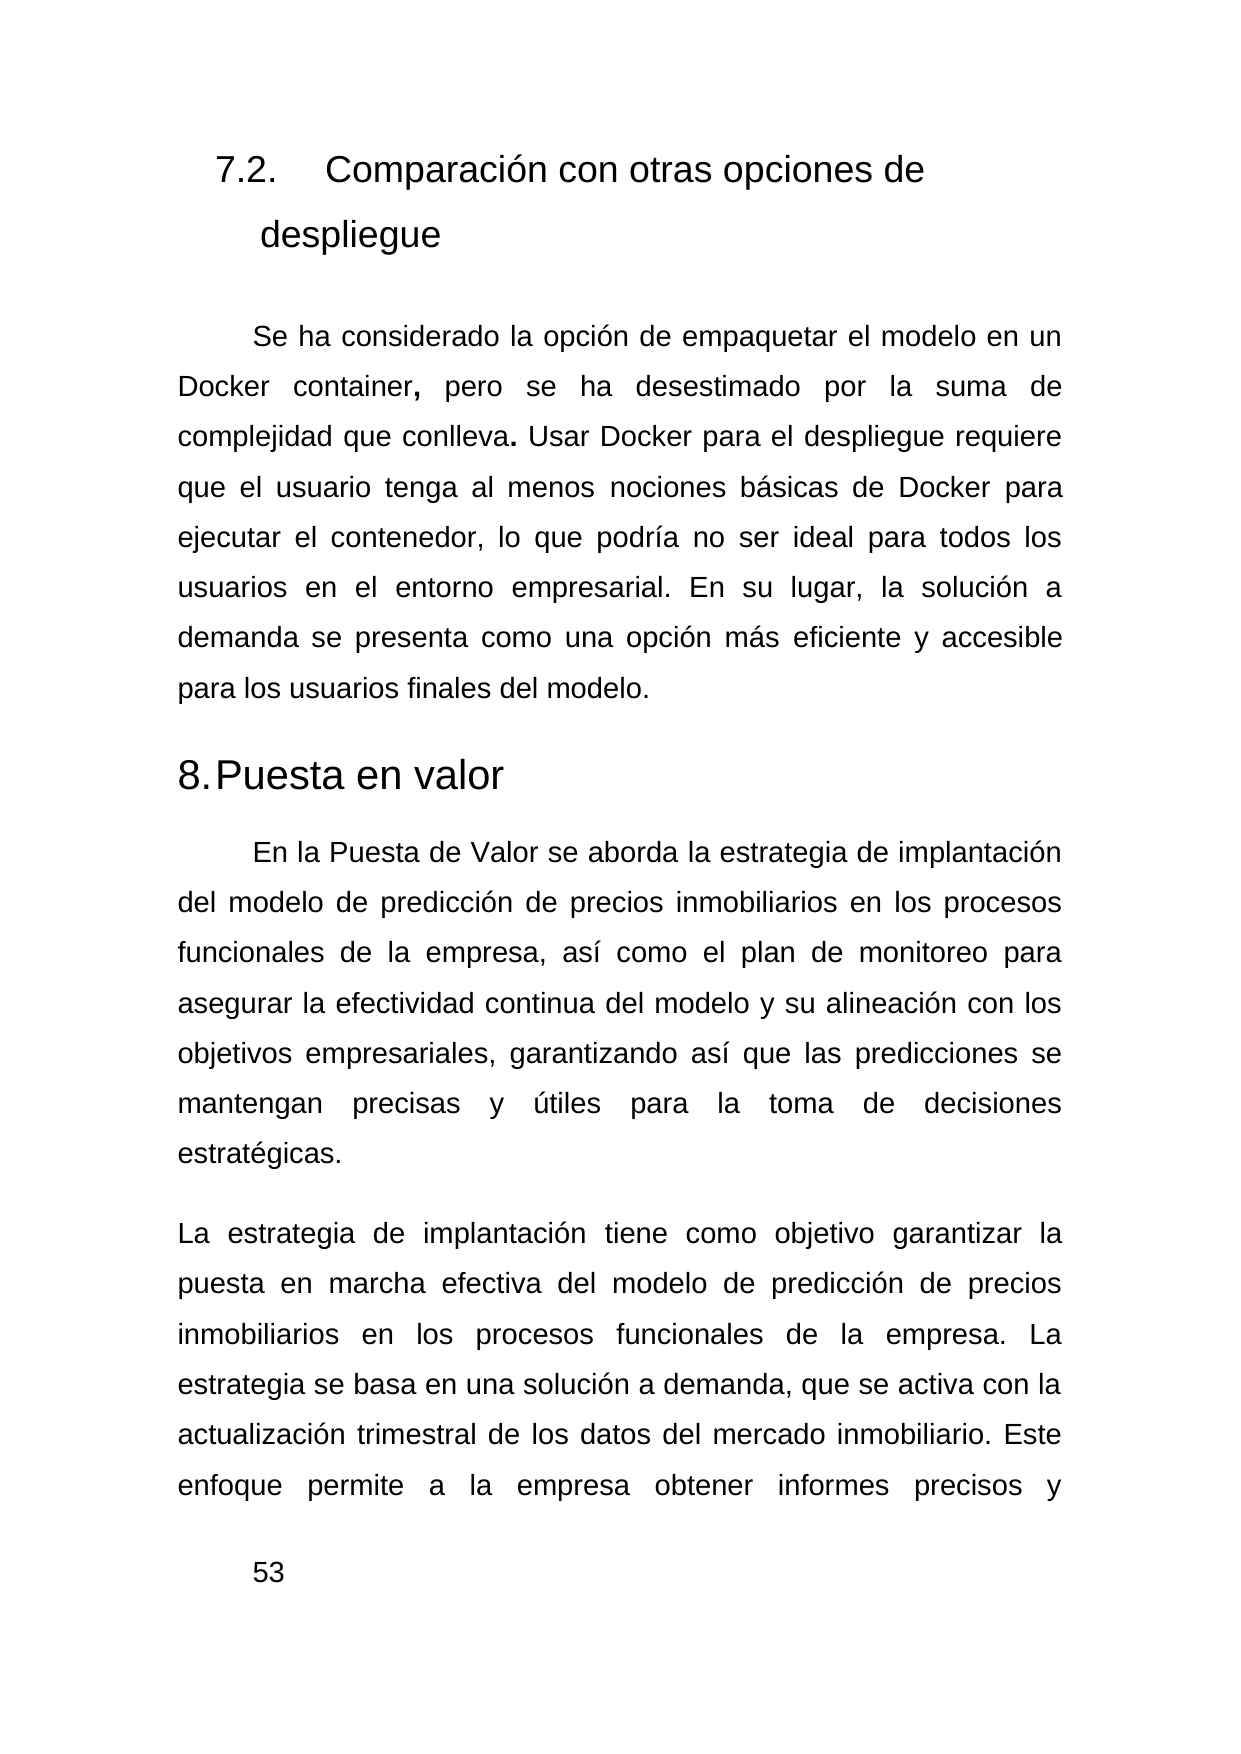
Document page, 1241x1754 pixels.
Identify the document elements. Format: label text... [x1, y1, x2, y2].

text En la Puesta de Valor se aborda la estrategia de implantación del modelo de predicción de precios inmobiliarios en los procesos funcionales de la empresa, así como el plan de monitoreo para asegurar la efectividad continua del modelo y su alineación con los objetivos empresariales, garantizando así que las predicciones se mantengan precisas y útiles para la toma de decisiones estratégicas. [177, 835, 1063, 1170]
subtitle Puesta en valor [177, 750, 1063, 798]
text Se ha considerado la opción de empaquetar el modelo en un Docker container, pero se ha desestimado por la suma de complejidad que conlleva. Usar Docker para el despliegue requiere que el usuario tenga al menos nociones básicas de Docker para ejecutar el contenedor, lo que podría no ser ideal para todos los usuarios en el entorno empresarial. En su lugar, la solución a demanda se presenta como una opción más eficiente y accesible para los usuarios finales del modelo. [177, 319, 1063, 704]
subtitle Comparación con otras opciones de despliegue [215, 148, 1063, 255]
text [177, 1216, 1063, 1501]
